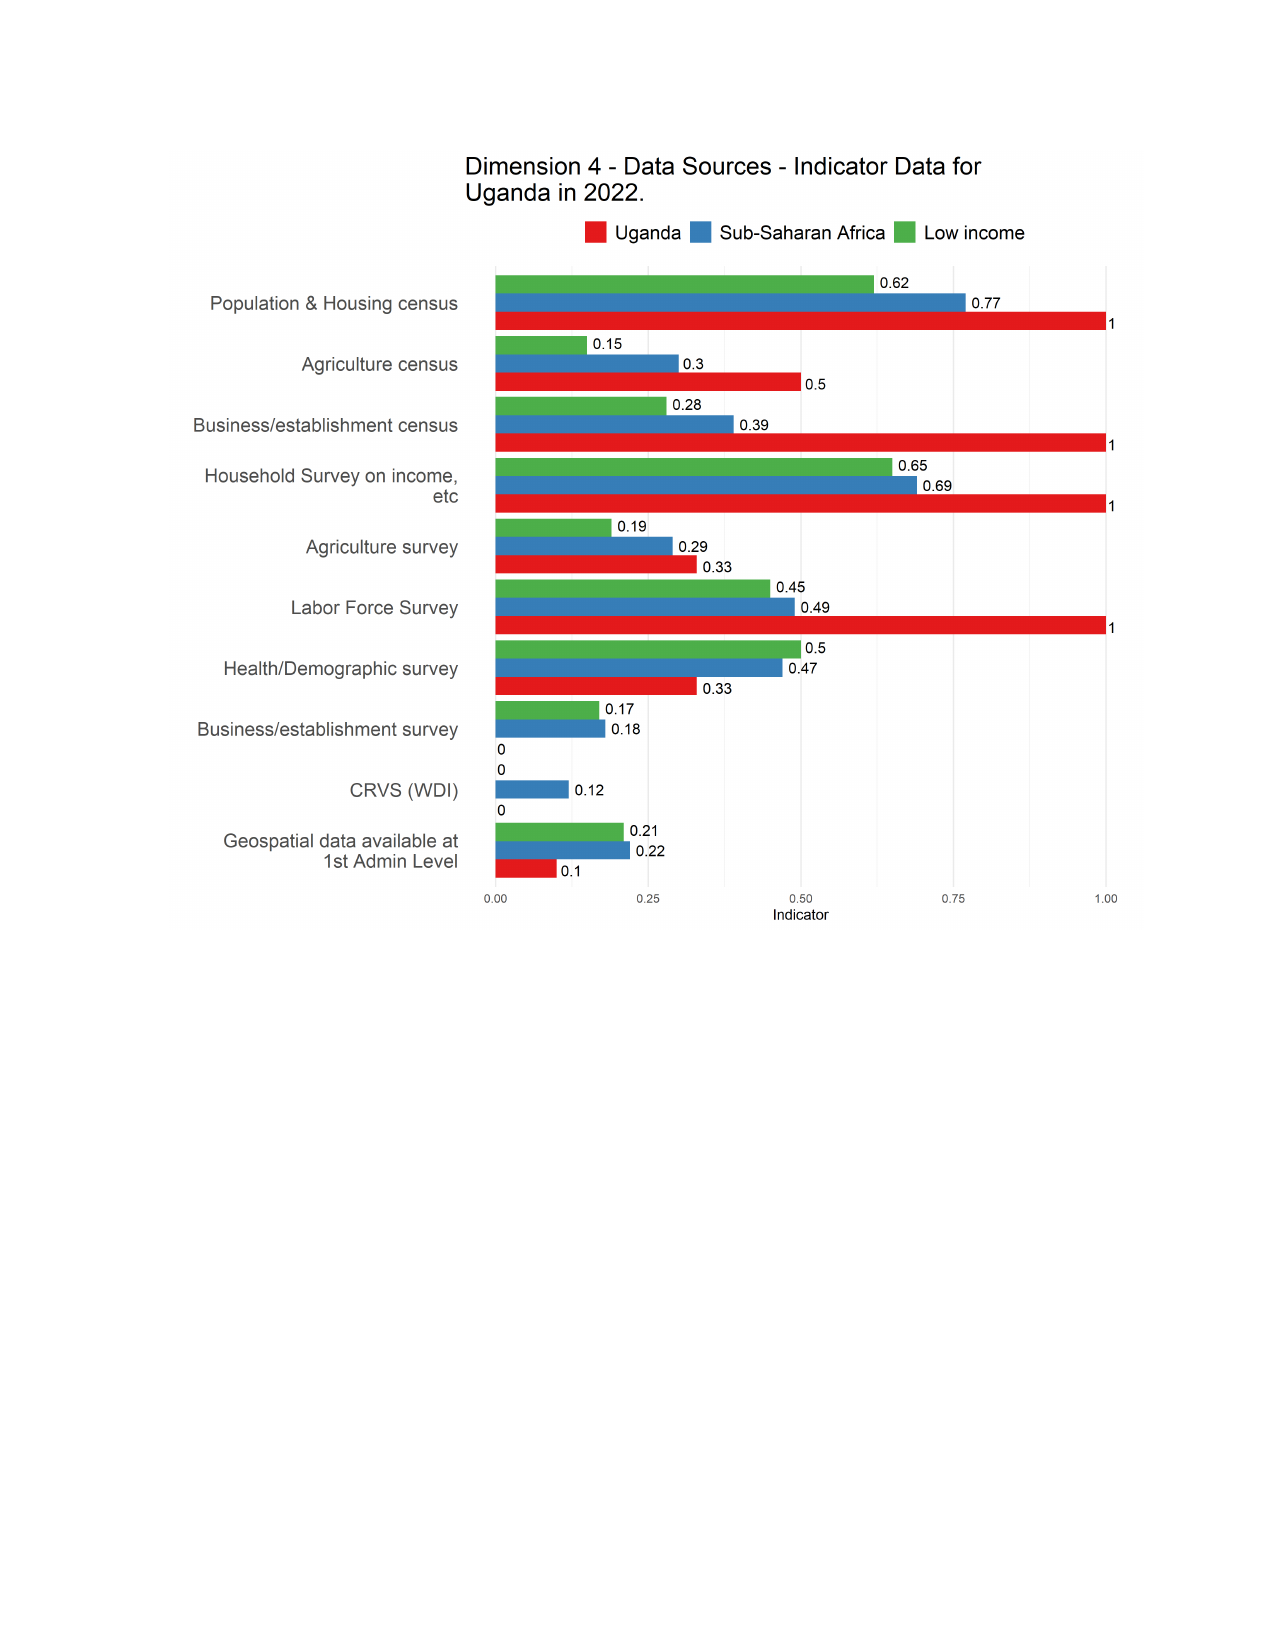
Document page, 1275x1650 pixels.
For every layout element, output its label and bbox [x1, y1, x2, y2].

picture [168, 150, 1144, 930]
